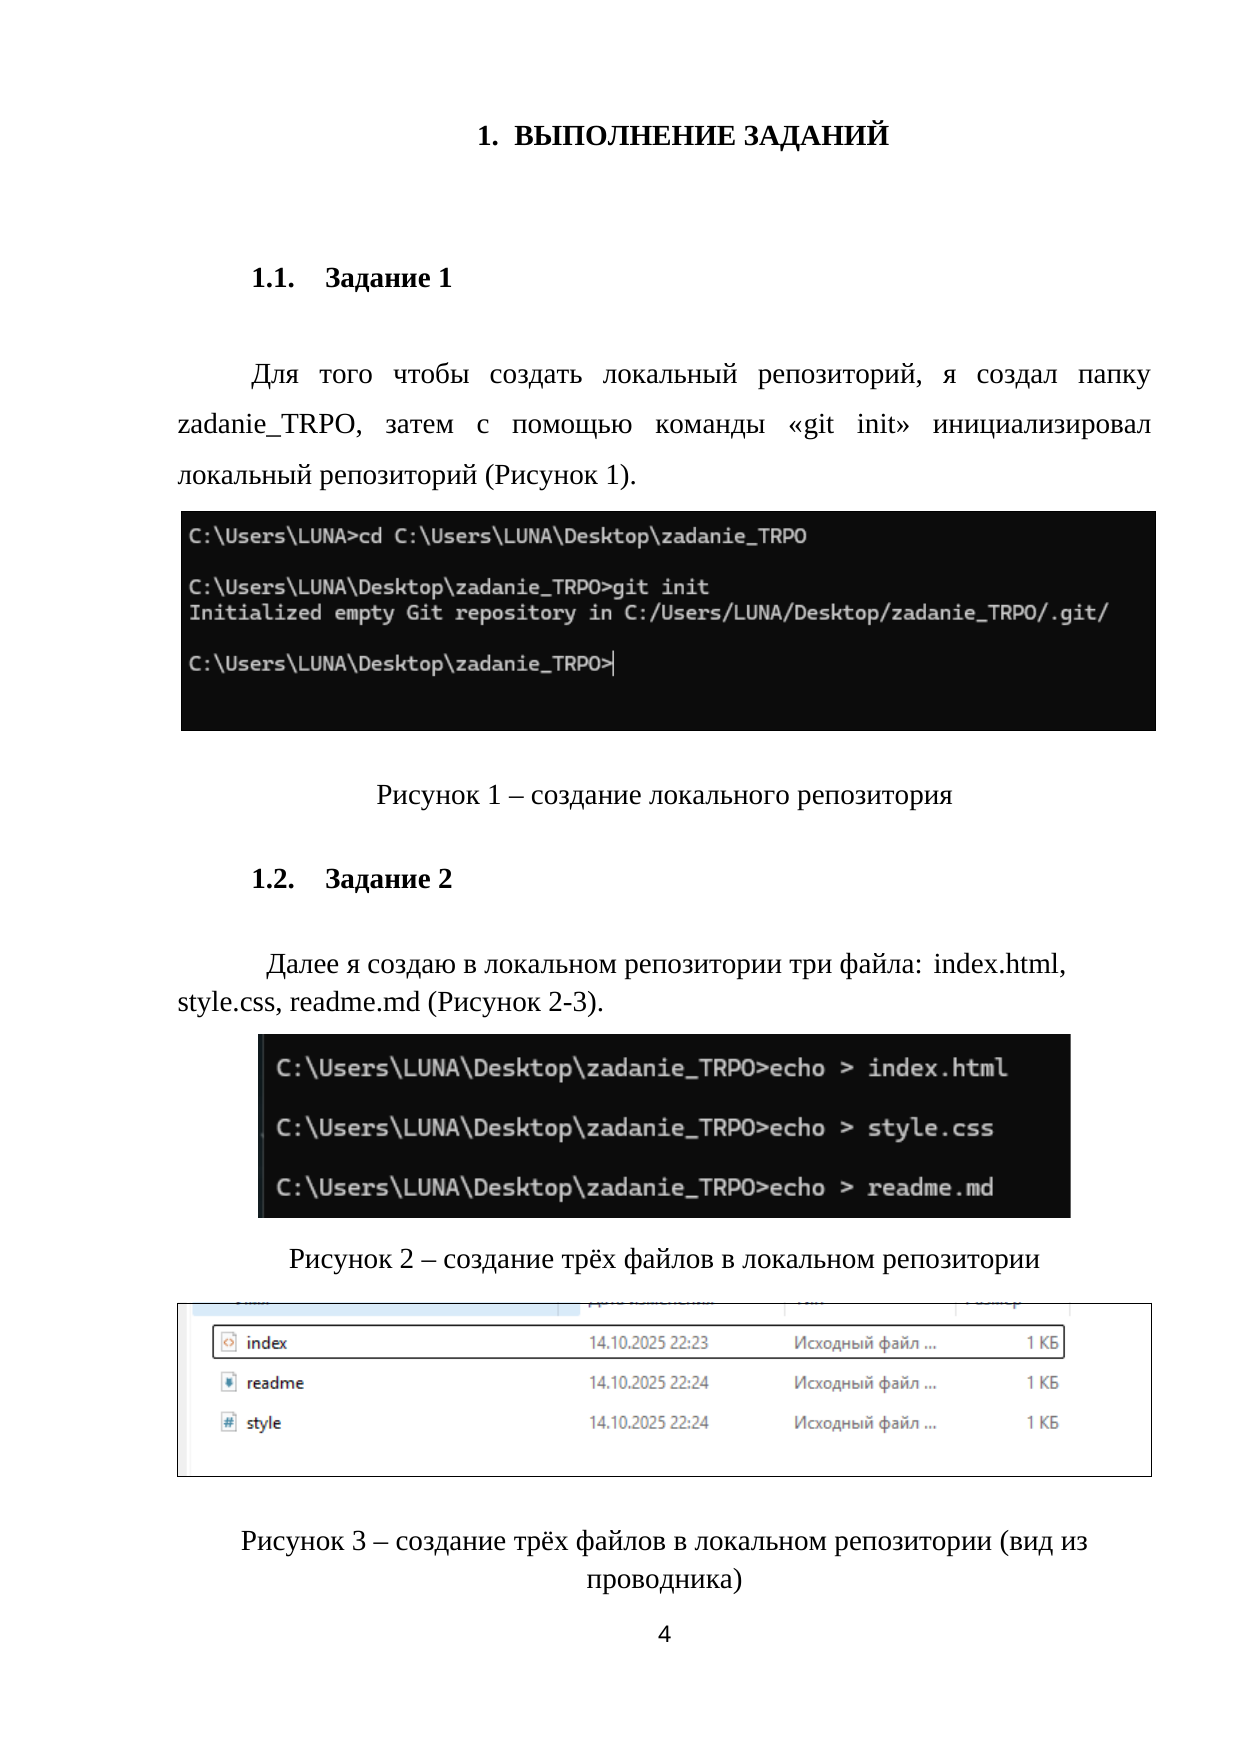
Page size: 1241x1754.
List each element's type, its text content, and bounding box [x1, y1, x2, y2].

picture [258, 1034, 1071, 1218]
picture [178, 1304, 1151, 1476]
text Рисунок 3 – создание трёх файлов в локальном репозитории (вид из проводника) [177, 1477, 1152, 1595]
list Задание 2 [177, 861, 1152, 895]
list Задание 1 [177, 260, 1152, 294]
text Рисунок 2 – создание трёх файлов в локальном репозитории [177, 1198, 1152, 1275]
list Выполнение заданий [214, 118, 1152, 152]
text Далее я создаю в локальном репозитории три файла: index.html, style.css, readme.md (Рисунок 2-3). [177, 946, 1152, 1018]
text Для того чтобы создать локальный репозиторий, я создал папку zadanie_TRPO, затем с помощью команды «git init» инициализировал локальный репозиторий (Рисунок 1). [177, 356, 1152, 490]
picture [182, 512, 1155, 730]
